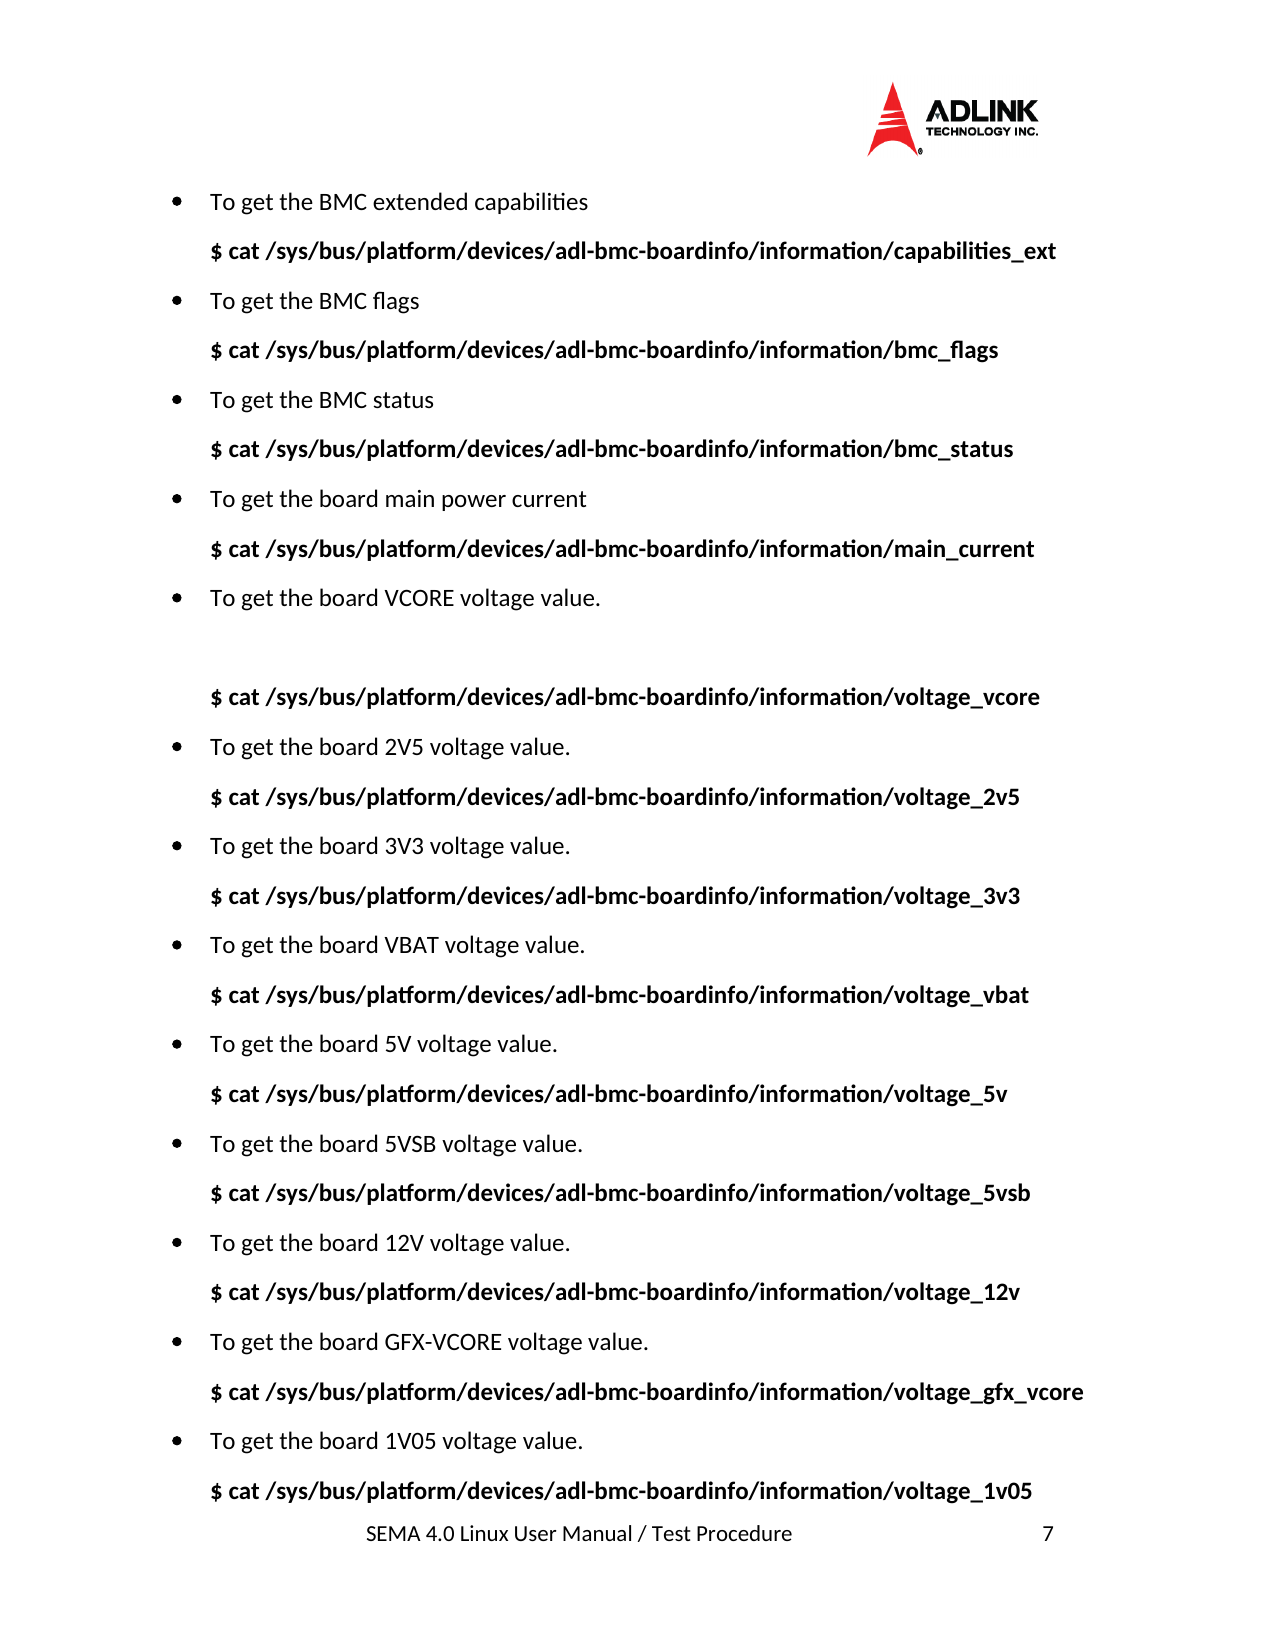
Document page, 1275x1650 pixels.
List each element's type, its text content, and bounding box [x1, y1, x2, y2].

text $ cat /sys/bus/platform/devices/adl-bmc-boardinfo/information/capabilities_ext [210, 235, 1200, 266]
text $ cat /sys/bus/platform/devices/adl-bmc-boardinfo/information/voltage_vbat [210, 979, 1200, 1009]
text $ cat /sys/bus/platform/devices/adl-bmc-boardinfo/information/voltage_1v05 [210, 1475, 1200, 1505]
list To get the board 1V05 voltage value. [172, 1425, 1200, 1456]
list To get the board VCORE voltage value. [172, 582, 1200, 613]
text $ cat /sys/bus/platform/devices/adl-bmc-boardinfo/information/voltage_3v3 [210, 880, 1200, 910]
list To get the BMC flags [172, 285, 1200, 315]
list To get the BMC extended capabilities [172, 186, 1200, 216]
list To get the board 3V3 voltage value. [172, 830, 1200, 861]
text $ cat /sys/bus/platform/devices/adl-bmc-boardinfo/information/bmc_flags [210, 334, 1200, 365]
text $ cat /sys/bus/platform/devices/adl-bmc-boardinfo/information/voltage_5vsb [210, 1177, 1200, 1208]
text $ cat /sys/bus/platform/devices/adl-bmc-boardinfo/information/voltage_12v [210, 1277, 1200, 1307]
list To get the board VBAT voltage value. [172, 929, 1200, 960]
list To get the BMC status [172, 384, 1200, 414]
list To get the board 2V5 voltage value. [172, 731, 1200, 762]
text $ cat /sys/bus/platform/devices/adl-bmc-boardinfo/information/voltage_5v [210, 1078, 1200, 1109]
text $ cat /sys/bus/platform/devices/adl-bmc-boardinfo/information/voltage_2v5 [210, 781, 1200, 811]
list To get the board 5V voltage value. [172, 1029, 1200, 1059]
text $ cat /sys/bus/platform/devices/adl-bmc-boardinfo/information/voltage_gfx_vcore [210, 1376, 1200, 1406]
list To get the board main power current [172, 483, 1200, 514]
text $ cat /sys/bus/platform/devices/adl-bmc-boardinfo/information/bmc_status [210, 434, 1200, 464]
list To get the board GFX-VCORE voltage value. [172, 1326, 1200, 1357]
list To get the board 12V voltage value. [172, 1227, 1200, 1257]
text $ cat /sys/bus/platform/devices/adl-bmc-boardinfo/information/voltage_vcore [210, 682, 1200, 712]
text $ cat /sys/bus/platform/devices/adl-bmc-boardinfo/information/main_current [210, 533, 1200, 563]
list To get the board 5VSB voltage value. [172, 1128, 1200, 1158]
